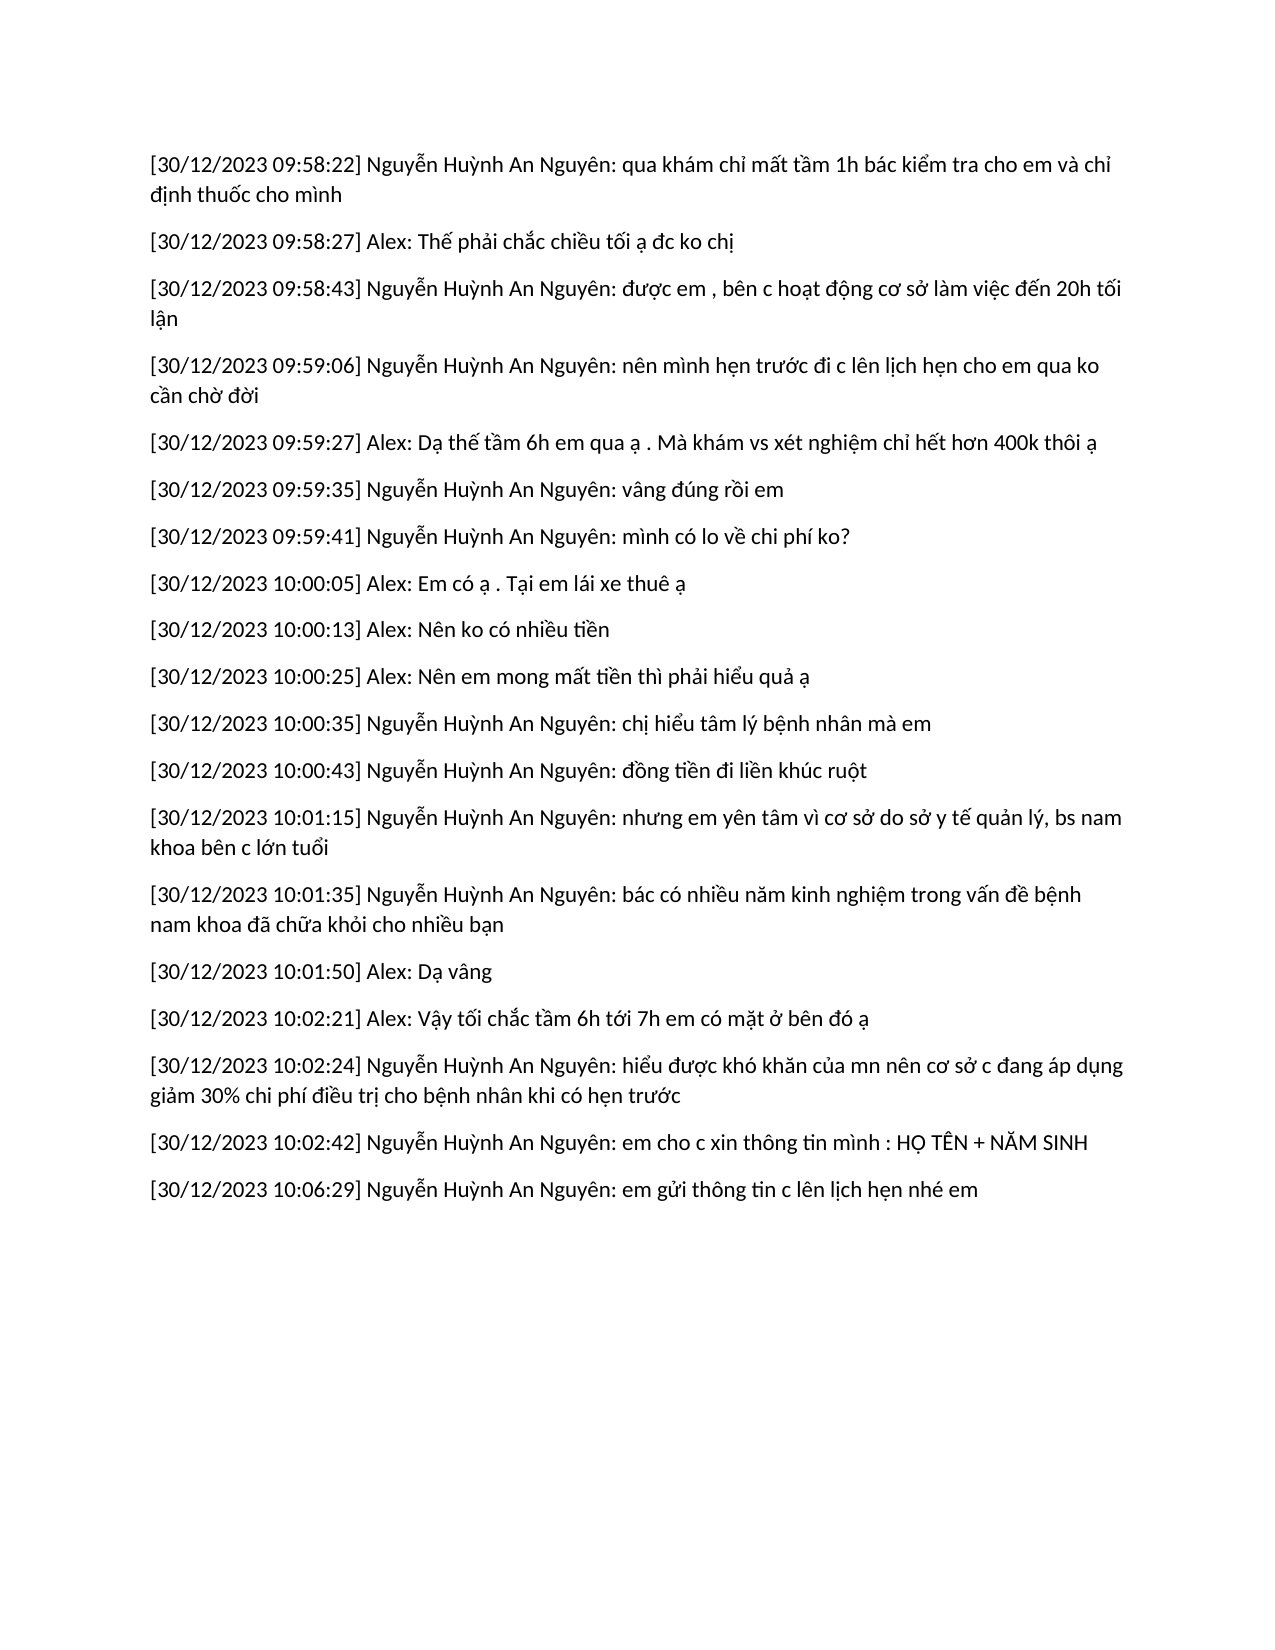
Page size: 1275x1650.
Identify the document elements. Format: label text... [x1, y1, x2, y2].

text [30/12/2023 10:06:29] Nguyễn Huỳnh An Nguyên: em gửi thông tin c lên lịch hẹn nhé em [150, 1175, 1125, 1203]
text [30/12/2023 10:02:21] Alex: Vậy tối chắc tầm 6h tới 7h em có mặt ở bên đó ạ [150, 1004, 1125, 1032]
text [30/12/2023 10:01:50] Alex: Dạ vâng [150, 957, 1125, 985]
text [30/12/2023 10:02:42] Nguyễn Huỳnh An Nguyên: em cho c xin thông tin mình : HỌ TÊN + NĂM SINH [150, 1128, 1125, 1156]
text [30/12/2023 09:59:41] Nguyễn Huỳnh An Nguyên: mình có lo về chi phí ko? [150, 522, 1125, 550]
text [30/12/2023 10:00:05] Alex: Em có ạ . Tại em lái xe thuê ạ [150, 569, 1125, 597]
text [30/12/2023 10:01:35] Nguyễn Huỳnh An Nguyên: bác có nhiều năm kinh nghiệm trong vấn đề bệnh nam khoa đã chữa khỏi cho nhiều bạn [150, 880, 1125, 938]
text [30/12/2023 10:00:25] Alex: Nên em mong mất tiền thì phải hiểu quả ạ [150, 662, 1125, 691]
text [30/12/2023 10:00:35] Nguyễn Huỳnh An Nguyên: chị hiểu tâm lý bệnh nhân mà em [150, 709, 1125, 737]
text [30/12/2023 09:59:35] Nguyễn Huỳnh An Nguyên: vâng đúng rồi em [150, 475, 1125, 503]
text [30/12/2023 09:58:27] Alex: Thế phải chắc chiều tối ạ đc ko chị [150, 227, 1125, 255]
text [30/12/2023 10:02:24] Nguyễn Huỳnh An Nguyên: hiểu được khó khăn của mn nên cơ sở c đang áp dụng giảm 30% chi phí điều trị cho bệnh nhân khi có hẹn trước [150, 1051, 1125, 1109]
text [30/12/2023 10:00:43] Nguyễn Huỳnh An Nguyên: đồng tiền đi liền khúc ruột [150, 756, 1125, 784]
text [30/12/2023 09:59:06] Nguyễn Huỳnh An Nguyên: nên mình hẹn trước đi c lên lịch hẹn cho em qua ko cần chờ đời [150, 351, 1125, 409]
text [30/12/2023 09:59:27] Alex: Dạ thế tầm 6h em qua ạ . Mà khám vs xét nghiệm chỉ hết hơn 400k thôi ạ [150, 428, 1125, 456]
text [30/12/2023 09:58:22] Nguyễn Huỳnh An Nguyên: qua khám chỉ mất tầm 1h bác kiểm tra cho em và chỉ định thuốc cho mình [150, 150, 1125, 208]
text [30/12/2023 10:00:13] Alex: Nên ko có nhiều tiền [150, 616, 1125, 644]
text [30/12/2023 10:01:15] Nguyễn Huỳnh An Nguyên: nhưng em yên tâm vì cơ sở do sở y tế quản lý, bs nam khoa bên c lớn tuổi [150, 803, 1125, 861]
text [30/12/2023 09:58:43] Nguyễn Huỳnh An Nguyên: được em , bên c hoạt động cơ sở làm việc đến 20h tối lận [150, 274, 1125, 332]
